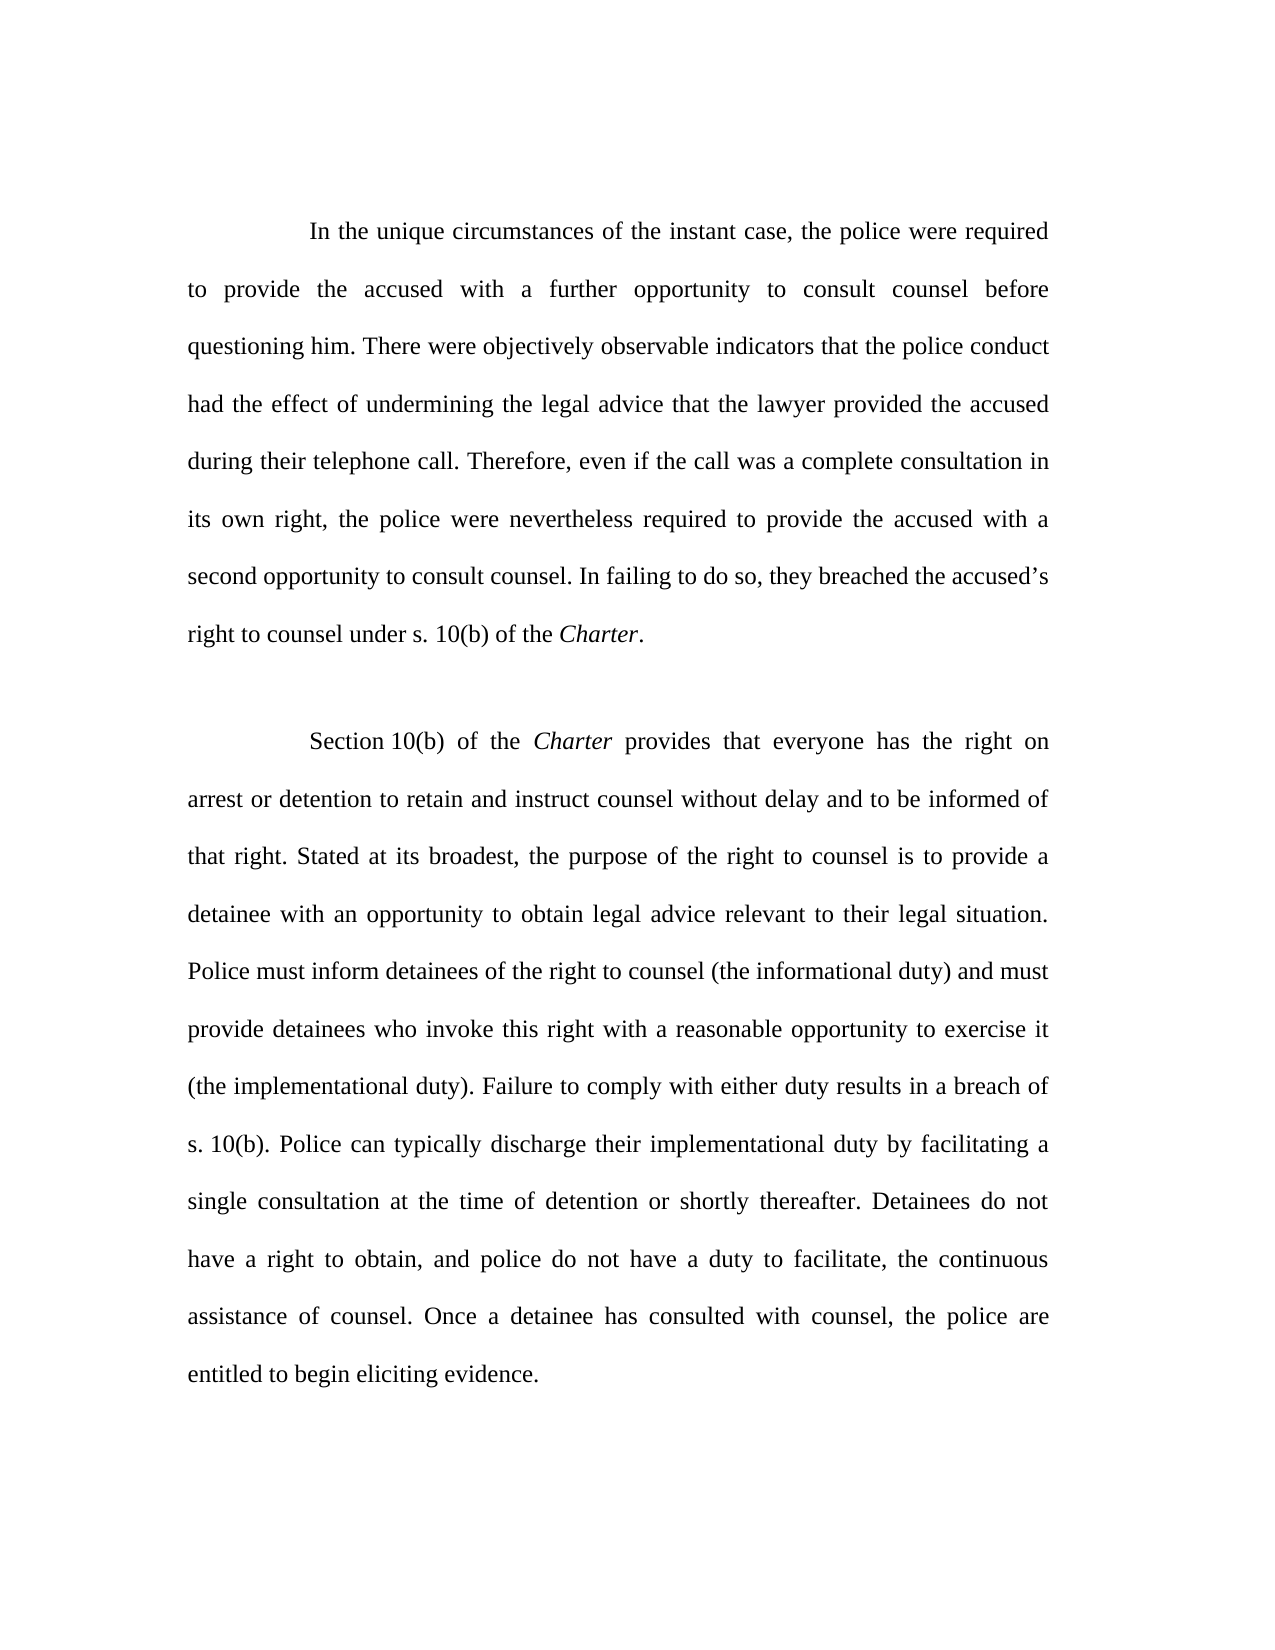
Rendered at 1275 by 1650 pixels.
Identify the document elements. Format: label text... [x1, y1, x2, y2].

text Section 10(b) of the Charter provides that everyone has the right on arrest or detention to retain and instruct counsel without delay and to be informed of that right. Stated at its broadest, the purpose of the right to counsel is to provide a detainee with an opportunity to obtain legal advice relevant to their legal situation. Police must inform detainees of the right to counsel (the informational duty) and must provide detainees who invoke this right with a reasonable opportunity to exercise it (the implementational duty). Failure to comply with either duty results in a breach of s. 10(b). Police can typically discharge their implementational duty by facilitating a single consultation at the time of detention or shortly thereafter. Detainees do not have a right to obtain, and police do not have a duty to facilitate, the continuous assistance of counsel. Once a detainee has consulted with counsel, the police are entitled to begin eliciting evidence. [187, 726, 1050, 1388]
text In the unique circumstances of the instant case, the police were required to provide the accused with a further opportunity to consult counsel before questioning him. There were objectively observable indicators that the police conduct had the effect of undermining the legal advice that the lawyer provided the accused during their telephone call. Therefore, even if the call was a complete consultation in its own right, the police were nevertheless required to provide the accused with a second opportunity to consult counsel. In failing to do so, they breached the accused’s right to counsel under s. 10(b) of the Charter. [187, 216, 1050, 648]
